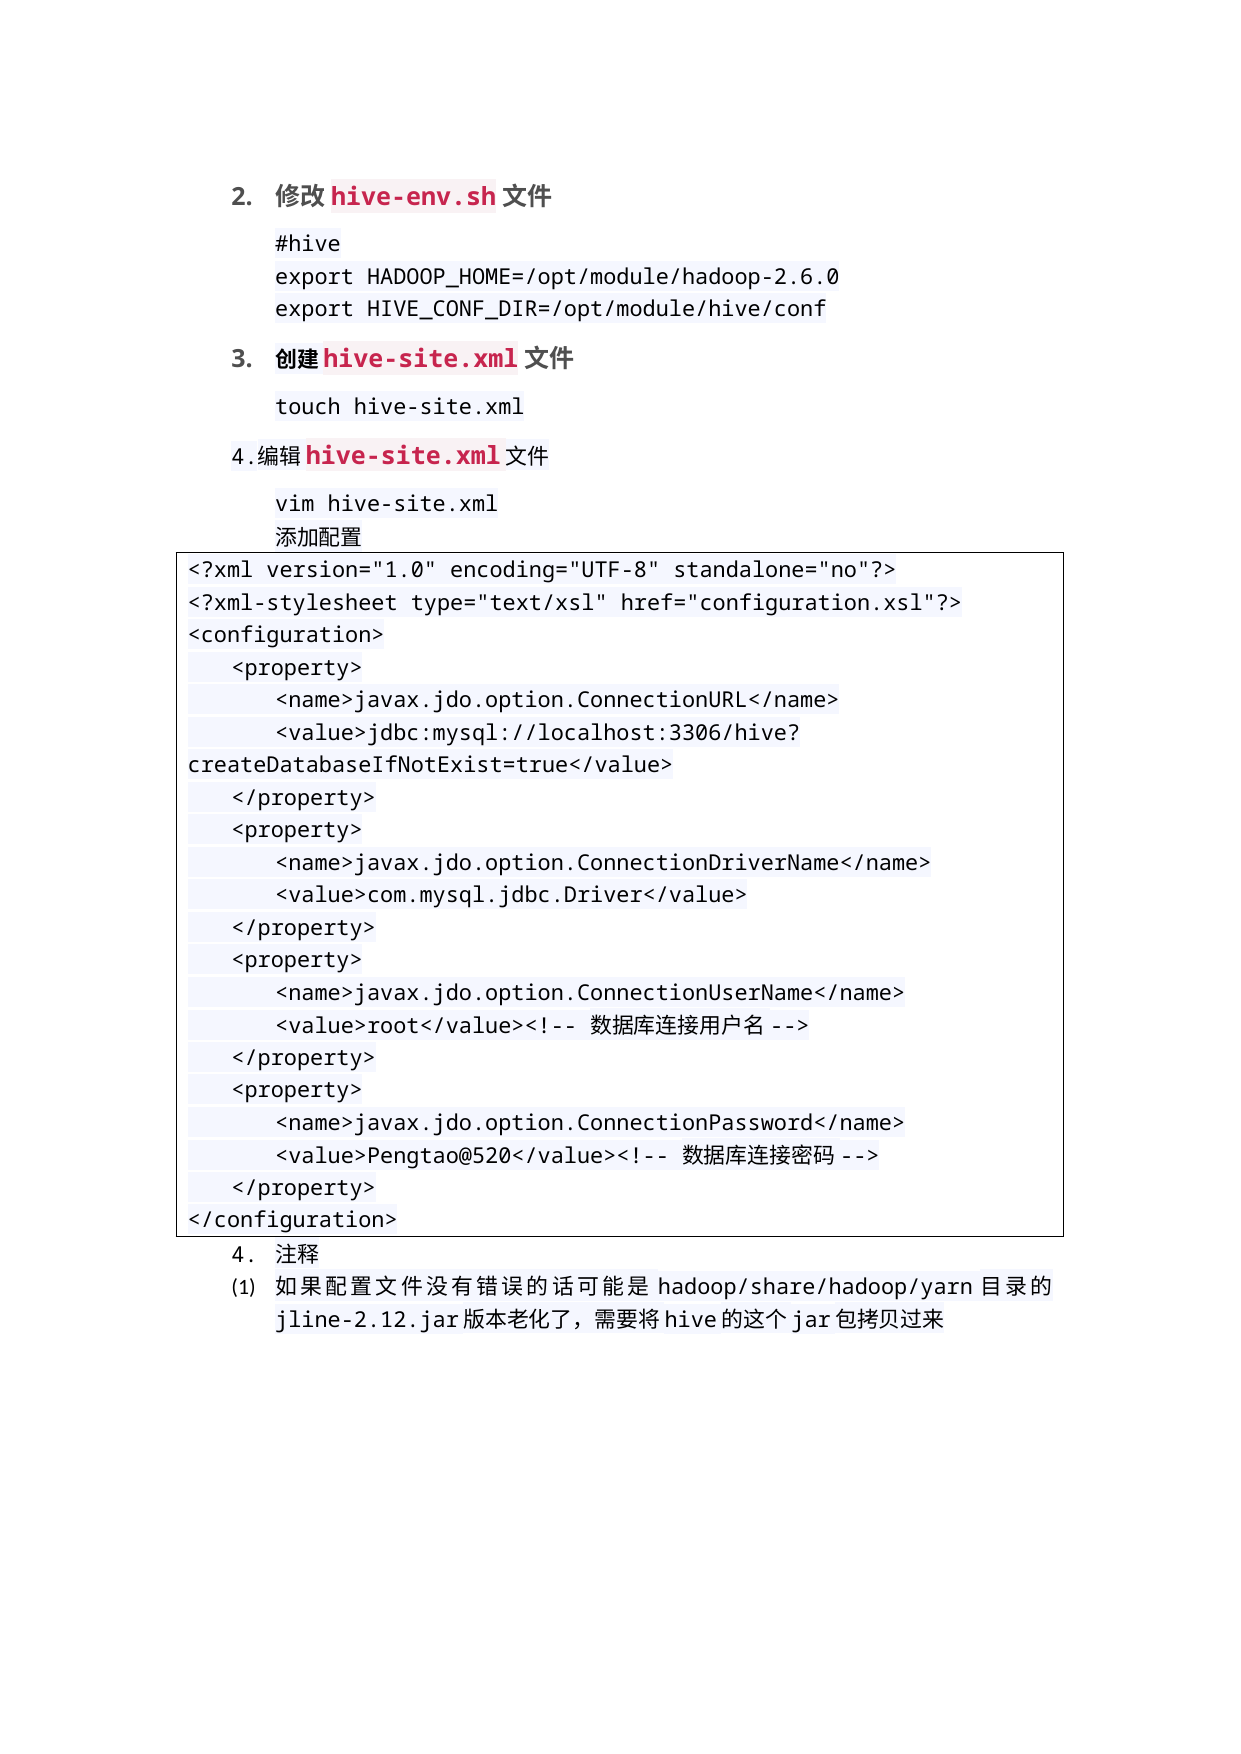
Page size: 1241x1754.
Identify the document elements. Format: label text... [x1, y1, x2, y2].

list touch hive-site.xml [231, 389, 1053, 422]
list 如果配置文件没有错误的话可能是hadoop/share/hadoop/yarn目录的jline-2.12.jar版本老化了，需要将hive的这个jar包拷贝过来 [231, 1269, 1053, 1334]
list 添加配置 [231, 519, 1053, 552]
list 4.编辑hive-site.xml文件 [187, 422, 1053, 487]
list export HIVE_CONF_DIR=/opt/module/hive/conf [231, 292, 1053, 324]
list 注释 [187, 1237, 1053, 1269]
list #hive [231, 227, 1053, 259]
table_header <?xml version="1.0" encoding="UTF-8" standalone="no"?> <?xml-stylesheet type="text/xsl" href="configuration.xsl"?> <configuration> <property> <name>javax.jdo.option.ConnectionURL</name> <value>jdbc:mysql://localhost:3306/hive?createDatabaseIfNotExist=true</value> </property> <property> <name>javax.jdo.option.ConnectionDriverName</name> <value>com.mysql.jdbc.Driver</value> </property> <property> <name>javax.jdo.option.ConnectionUserName</name> <value>root</value><!-- 数据库连接用户名 --> </property> <property> <name>javax.jdo.option.ConnectionPassword</name> <value>Pengtao@520</value><!-- 数据库连接密码 --> </property> </configuration> [177, 553, 1063, 1236]
list export HADOOP_HOME=/opt/module/hadoop-2.6.0 [231, 259, 1053, 292]
list 创建hive-site.xml 文件 [187, 324, 1053, 389]
list 修改 hive-env.sh 文件 [187, 162, 1053, 227]
list vim hive-site.xml [231, 487, 1053, 519]
